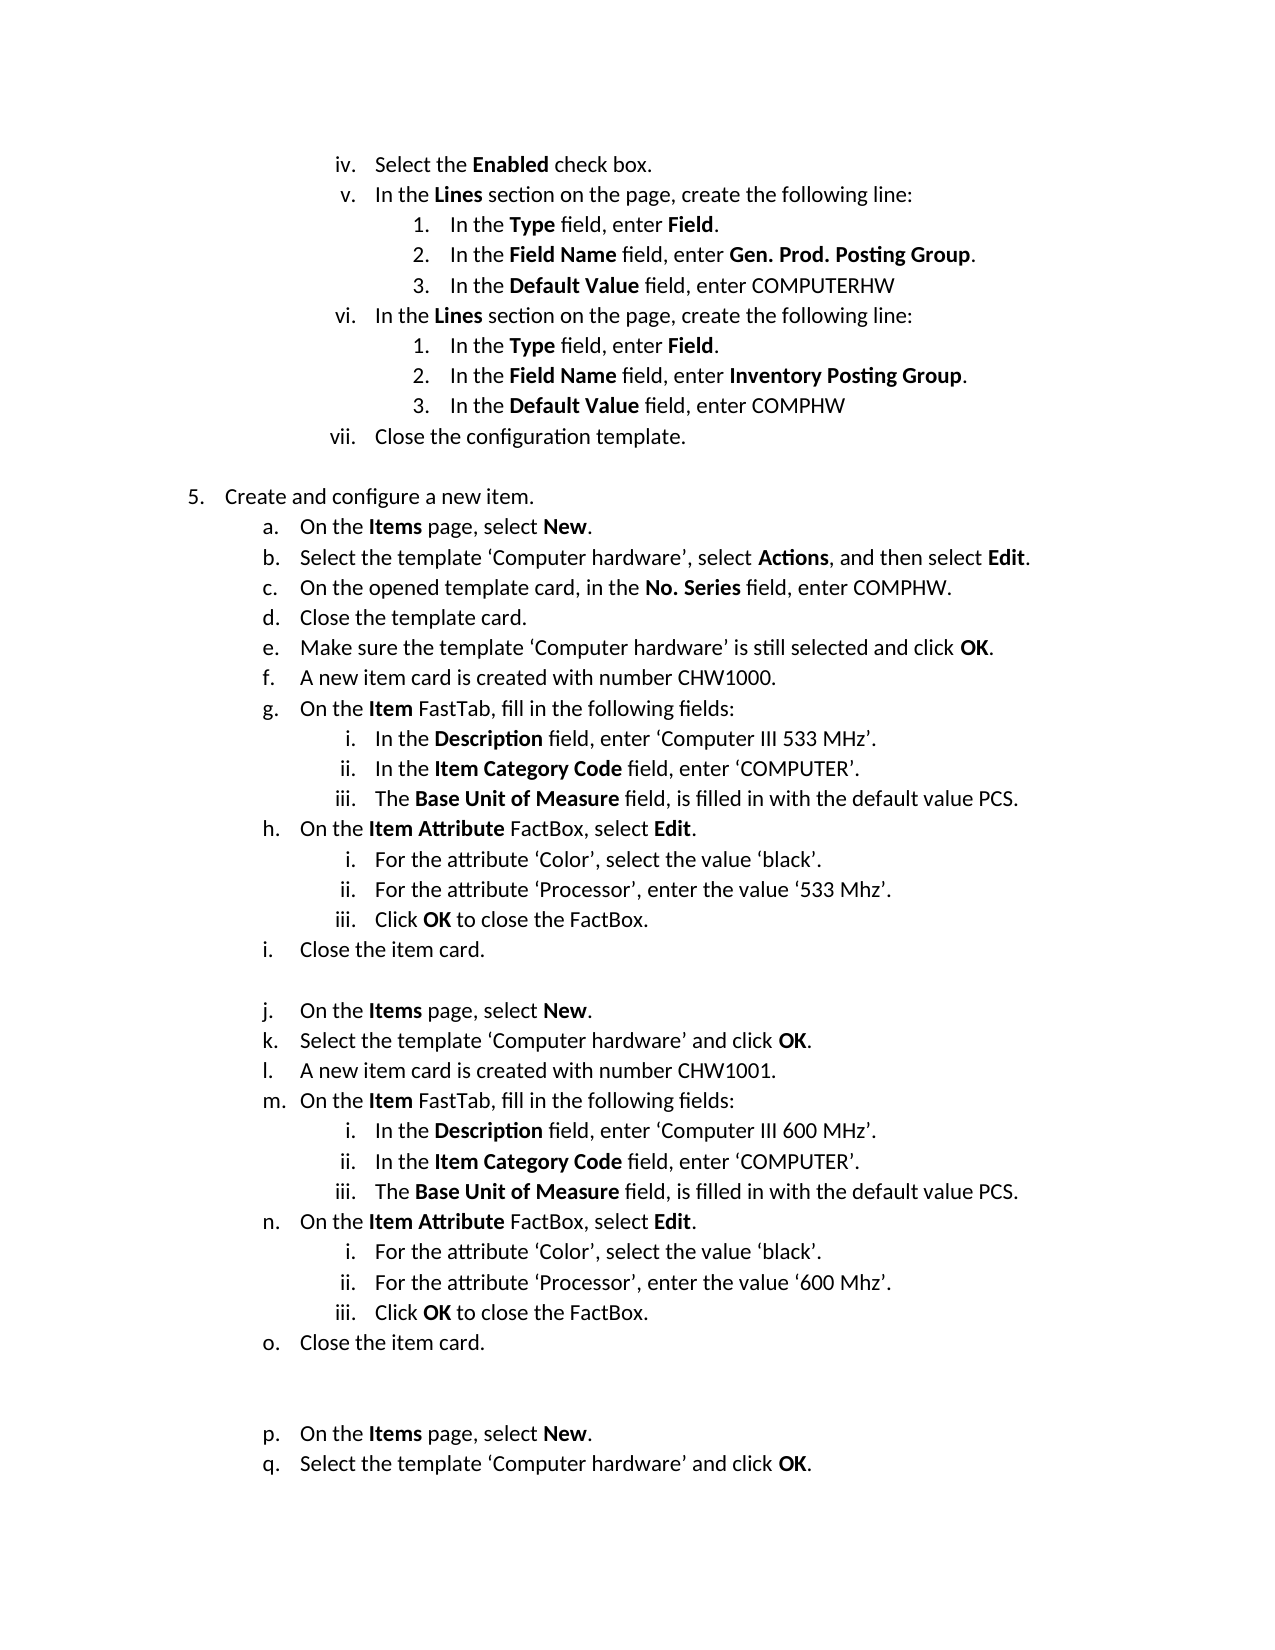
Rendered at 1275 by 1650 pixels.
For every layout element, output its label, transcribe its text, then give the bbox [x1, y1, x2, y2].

list On the Items page, select New. [262, 1419, 1125, 1447]
list Click OK to close the FactBox. [356, 905, 1125, 933]
list Close the item card. [262, 935, 1125, 963]
list For the attribute ‘Processor’, enter the value ‘600 Mhz’. [356, 1268, 1125, 1296]
list On the Item FastTab, fill in the following fields: [262, 1086, 1125, 1114]
list In the Default Value field, enter COMPUTERHW [412, 271, 1125, 299]
list On the Items page, select New. [262, 996, 1125, 1024]
list In the Type field, enter Field. [412, 210, 1125, 238]
list In the Default Value field, enter COMPHW [412, 392, 1125, 420]
list For the attribute ‘Color’, select the value ‘black’. [356, 845, 1125, 873]
list In the Description field, enter ‘Computer III 600 MHz’. [356, 1117, 1125, 1145]
list In the Description field, enter ‘Computer III 533 MHz’. [356, 724, 1125, 752]
list Make sure the template ‘Computer hardware’ is still selected and click OK. [262, 633, 1125, 661]
list For the attribute ‘Processor’, enter the value ‘533 Mhz’. [356, 875, 1125, 903]
list On the opened template card, in the No. Series field, enter COMPHW. [262, 573, 1125, 601]
list Select the template ‘Computer hardware’ and click OK. [262, 1026, 1125, 1054]
list Close the item card. [262, 1328, 1125, 1356]
list In the Lines section on the page, create the following line: [356, 180, 1125, 208]
list A new item card is created with number CHW1001. [262, 1056, 1125, 1084]
list For the attribute ‘Color’, select the value ‘black’. [356, 1237, 1125, 1266]
list In the Lines section on the page, create the following line: [356, 301, 1125, 329]
list Close the template card. [262, 603, 1125, 631]
list On the Item Attribute FactBox, select Edit. [262, 814, 1125, 843]
list In the Type field, enter Field. [412, 331, 1125, 359]
list Close the configuration template. [356, 422, 1125, 450]
list Select the template ‘Computer hardware’, select Actions, and then select Edit. [262, 543, 1125, 571]
list The Base Unit of Measure field, is filled in with the default value PCS. [356, 784, 1125, 812]
list Select the Enabled check box. [356, 150, 1125, 178]
list Select the template ‘Computer hardware’ and click OK. [262, 1449, 1125, 1477]
list In the Item Category Code field, enter ‘COMPUTER’. [356, 754, 1125, 782]
list In the Item Category Code field, enter ‘COMPUTER’. [356, 1147, 1125, 1175]
list In the Field Name field, enter Inventory Posting Group. [412, 361, 1125, 389]
list Click OK to close the FactBox. [356, 1298, 1125, 1326]
list On the Item Attribute FactBox, select Edit. [262, 1207, 1125, 1235]
list On the Item FastTab, fill in the following fields: [262, 694, 1125, 722]
list The Base Unit of Measure field, is filled in with the default value PCS. [356, 1177, 1125, 1205]
list In the Field Name field, enter Gen. Prod. Posting Group. [412, 241, 1125, 269]
list A new item card is created with number CHW1000. [262, 663, 1125, 692]
list Create and configure a new item. [187, 482, 1125, 510]
list On the Items page, select New. [262, 512, 1125, 541]
